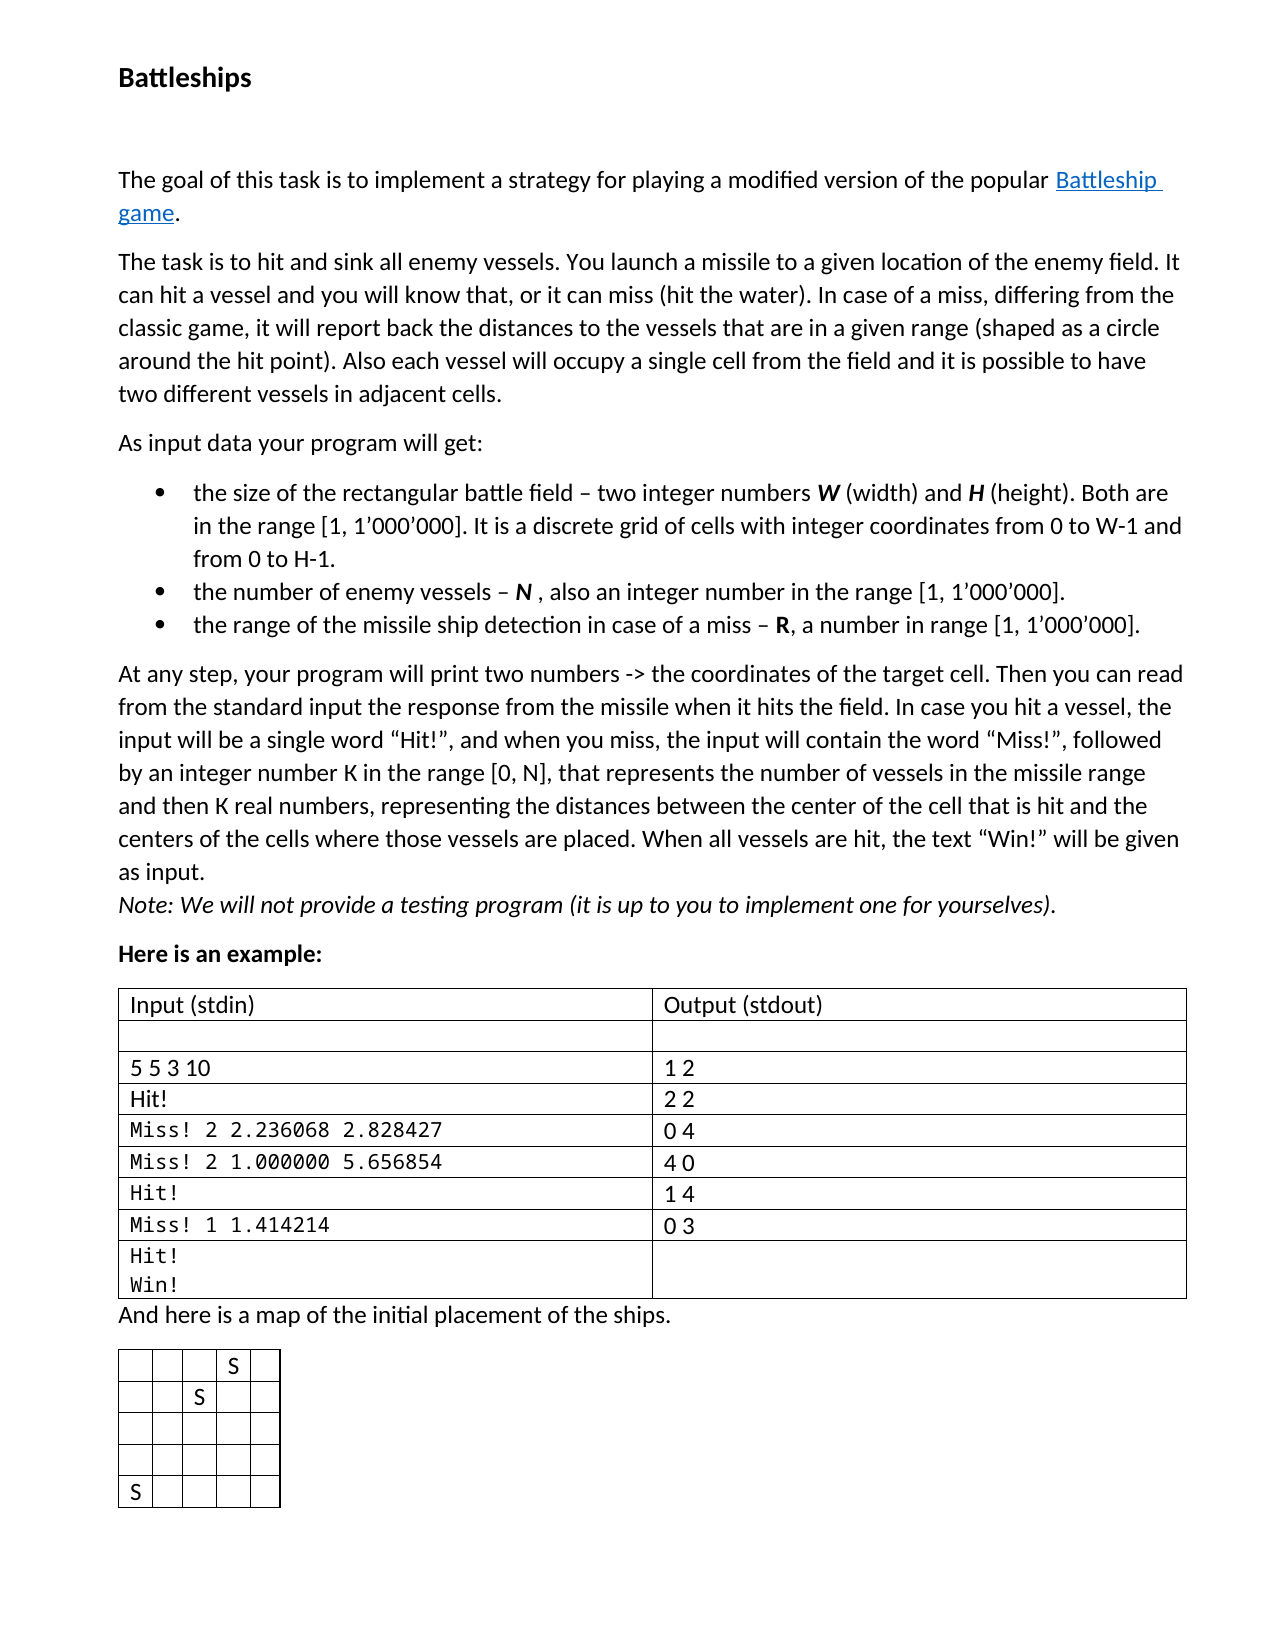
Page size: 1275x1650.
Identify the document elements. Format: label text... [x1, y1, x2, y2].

list the range of the missile ship detection in case of a miss – R, a number in range [1, 1’000’000]. [156, 609, 1186, 639]
table_cell 1 4 [653, 1178, 1186, 1209]
table_header [183, 1350, 216, 1381]
table_cell [653, 1021, 1186, 1051]
table_cell [183, 1476, 216, 1507]
table_cell 0 3 [653, 1210, 1186, 1240]
text The task is to hit and sink all enemy vessels. You launch a missile to a given location of the enemy field. It can hit a vessel and you will know that, or it can miss (hit the water). In case of a miss, differing from the classic game, it will report back the distances to the vessels that are in a given range (shaped as a circle around the hit point). Also each vessel will occupy a single cell from the field and it is possible to have two different vessels in adjacent cells. [118, 246, 1186, 408]
table_cell [217, 1445, 250, 1475]
text The goal of this task is to implement a strategy for playing a modified version of the popular Battleship game. [118, 164, 1186, 227]
table_cell 1 2 [653, 1052, 1186, 1083]
table_cell Miss! 1 1.414214 [119, 1210, 652, 1240]
table_cell Hit! Win! [119, 1241, 652, 1298]
table_cell [119, 1382, 152, 1412]
table_cell 2 2 [653, 1084, 1186, 1114]
table_cell [653, 1241, 1186, 1298]
text Here is an example: [118, 938, 1186, 969]
table_cell [251, 1476, 279, 1507]
table_header S [217, 1350, 250, 1381]
table_cell 0 4 [653, 1115, 1186, 1146]
table_cell Miss! 2 1.000000 5.656854 [119, 1147, 652, 1177]
text As input data your program will get: [118, 427, 1186, 458]
list the number of enemy vessels – N , also an integer number in the range [1, 1’000’000]. [156, 576, 1186, 606]
table_header [251, 1350, 279, 1381]
text Battleships [118, 59, 1186, 95]
table_cell 5 5 3 10 [119, 1052, 652, 1083]
table_cell [119, 1445, 152, 1475]
table_cell [217, 1476, 250, 1507]
table_cell [153, 1476, 182, 1507]
table_cell [153, 1382, 182, 1412]
table_cell [251, 1382, 279, 1412]
table_cell [153, 1445, 182, 1475]
table_cell Hit! [119, 1084, 652, 1114]
table_cell Hit! [119, 1178, 652, 1209]
table_cell [119, 1021, 652, 1051]
table_header Output (stdout) [653, 989, 1186, 1019]
table_cell [251, 1413, 279, 1444]
table_cell [153, 1413, 182, 1444]
table_header [119, 1350, 152, 1381]
table_cell [217, 1413, 250, 1444]
table_cell [183, 1445, 216, 1475]
list the size of the rectangular battle field – two integer numbers W (width) and H (height). Both are in the range [1, 1’000’000]. It is a discrete grid of cells with integer coordinates from 0 to W-1 and from 0 to H-1. [156, 477, 1186, 573]
table_header Input (stdin) [119, 989, 652, 1019]
table_cell S [183, 1382, 216, 1412]
table_cell Miss! 2 2.236068 2.828427 [119, 1115, 652, 1146]
table_cell [251, 1445, 279, 1475]
table_cell S [119, 1476, 152, 1507]
table_cell [217, 1382, 250, 1412]
table_cell [119, 1413, 152, 1444]
text And here is a map of the initial placement of the ships. [118, 1299, 1186, 1330]
table_cell [183, 1413, 216, 1444]
table_header [153, 1350, 182, 1381]
text At any step, your program will print two numbers -> the coordinates of the target cell. Then you can read from the standard input the response from the missile when it hits the field. In case you hit a vessel, the input will be a single word “Hit!”, and when you miss, the input will contain the word “Miss!”, followed by an integer number К in the range [0, N], that represents the number of vessels in the missile range and then К real numbers, representing the distances between the center of the cell that is hit and the centers of the cells where those vessels are placed. When all vessels are hit, the text “Win!” will be given as input. Note: We will not provide a testing program (it is up to you to implement one for yourselves). [118, 658, 1186, 919]
table_cell 4 0 [653, 1147, 1186, 1177]
